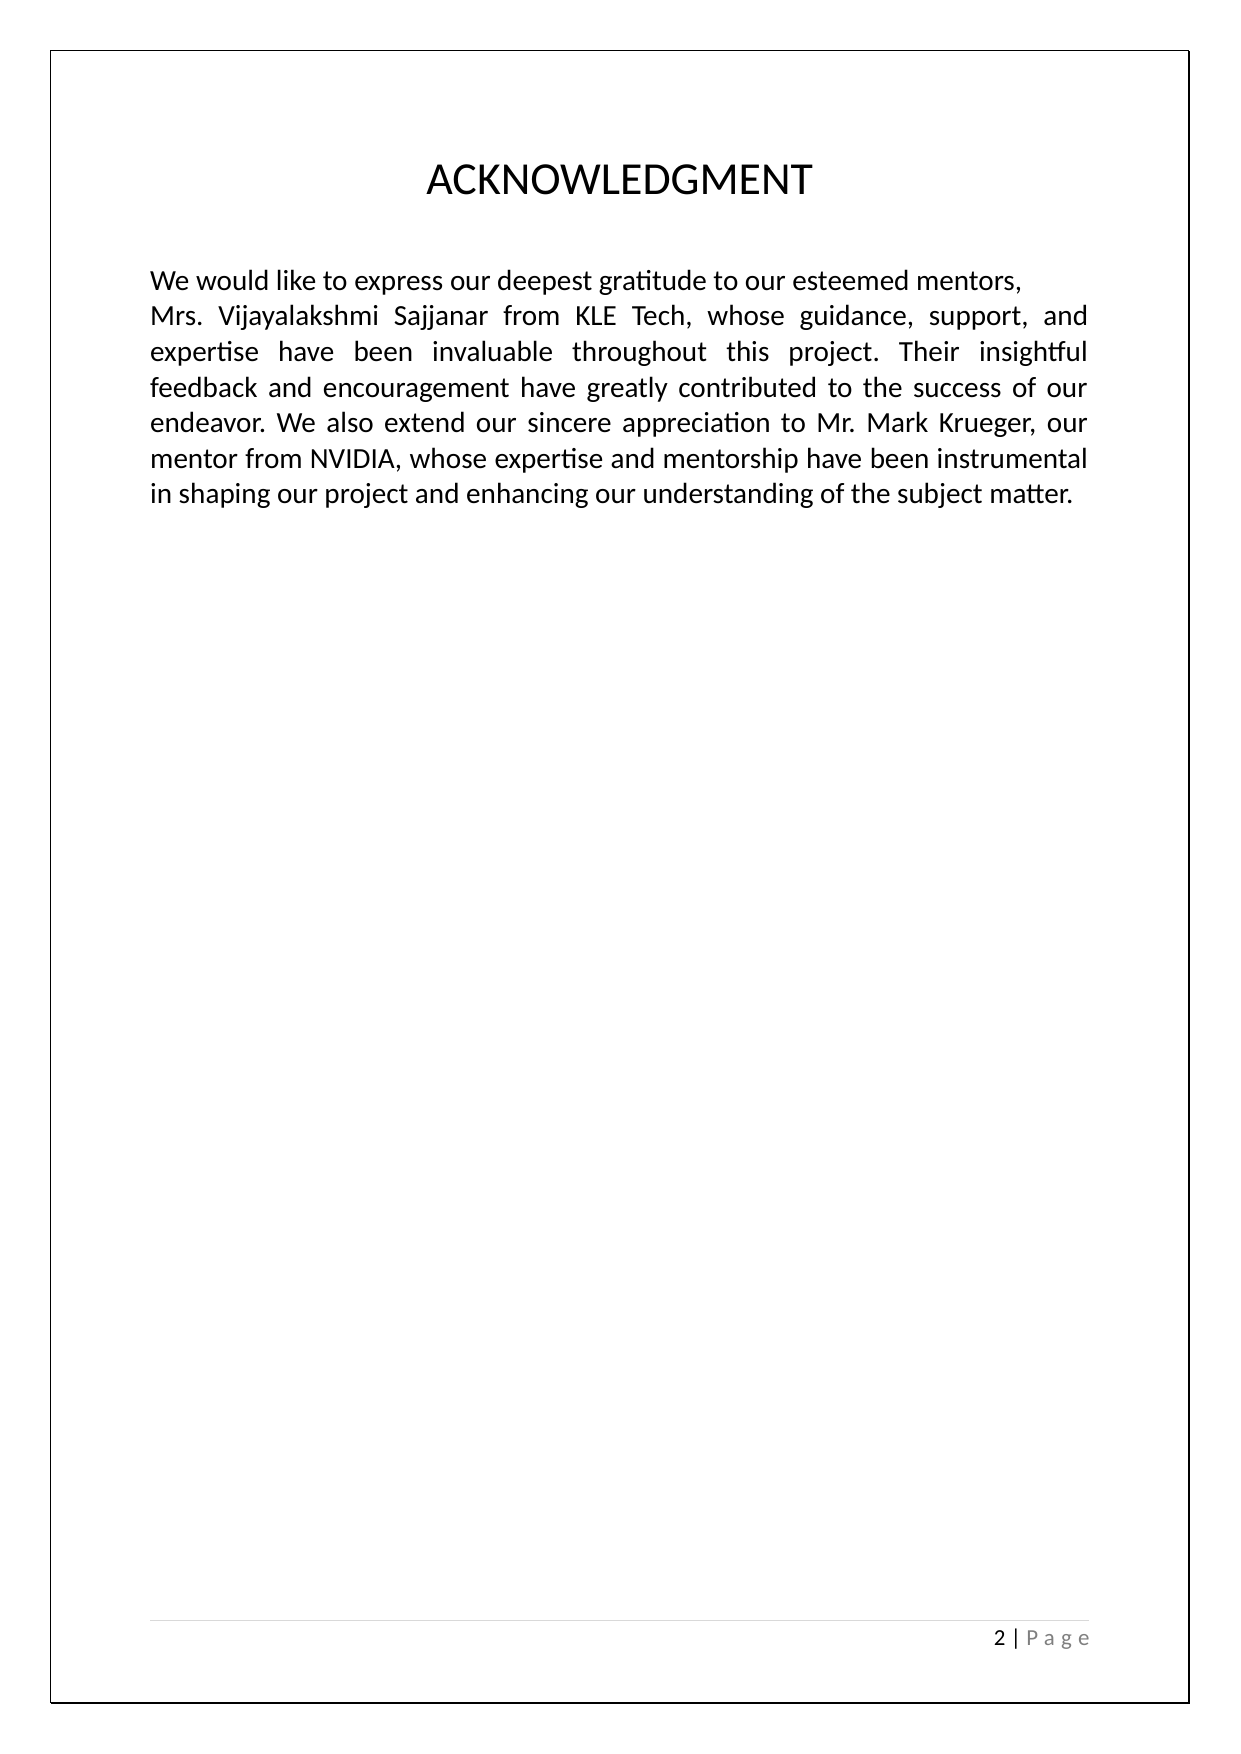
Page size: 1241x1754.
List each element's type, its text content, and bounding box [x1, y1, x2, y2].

text We would like to express our deepest gratitude to our esteemed mentors, [150, 262, 1089, 297]
text ACKNOWLEDGMENT [150, 150, 1089, 206]
text Mrs. Vijayalakshmi Sajjanar from KLE Tech, whose guidance, support, and expertise have been invaluable throughout this project. Their insightful feedback and encouragement have greatly contributed to the success of our endeavor. We also extend our sincere appreciation to Mr. Mark Krueger, our mentor from NVIDIA, whose expertise and mentorship have been instrumental in shaping our project and enhancing our understanding of the subject matter. [150, 297, 1089, 511]
